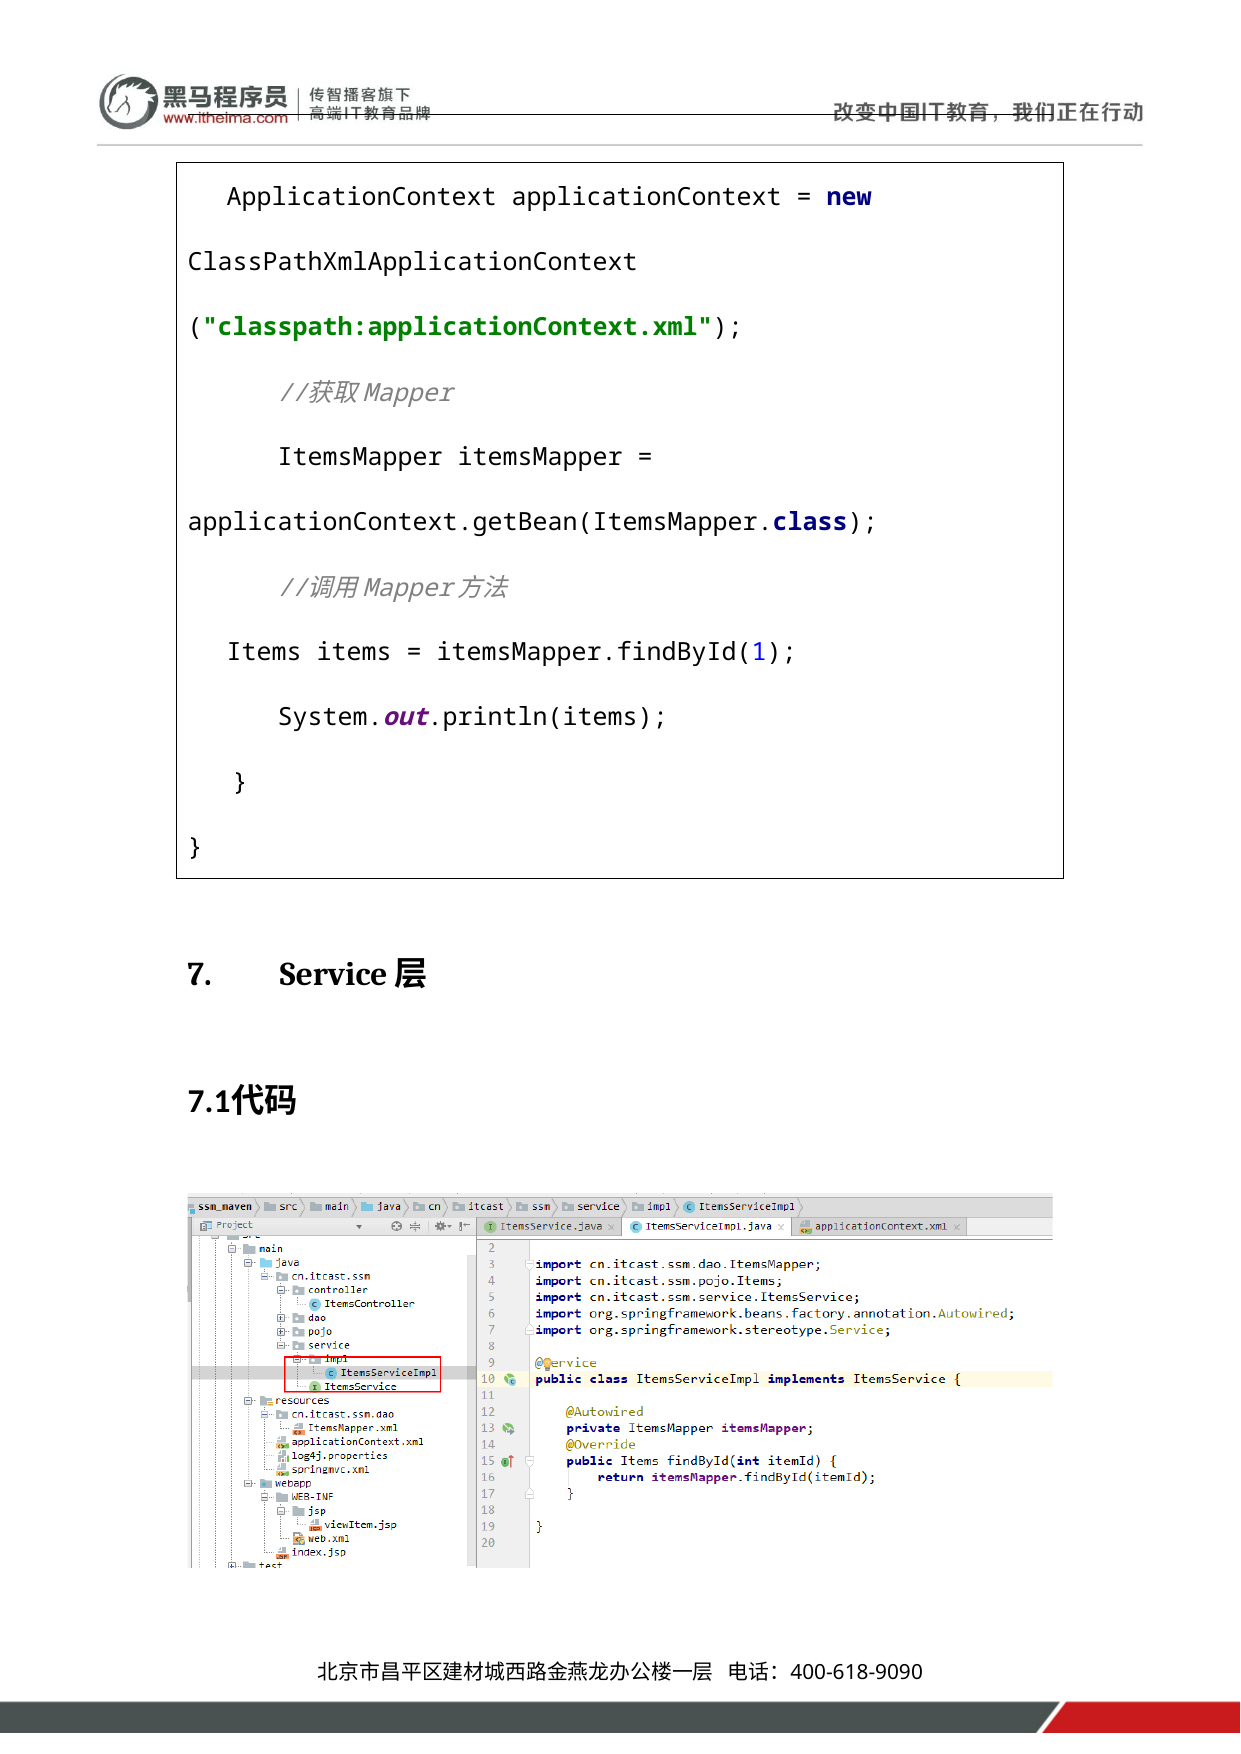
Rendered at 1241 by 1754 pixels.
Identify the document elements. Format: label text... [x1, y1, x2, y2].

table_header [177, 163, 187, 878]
picture [0, 1643, 1241, 1733]
subtitle 代码 [187, 1066, 1053, 1131]
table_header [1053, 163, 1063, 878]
picture [0, 3, 1241, 153]
picture [187, 1193, 1053, 1568]
subtitle Service层 [187, 939, 1053, 1004]
